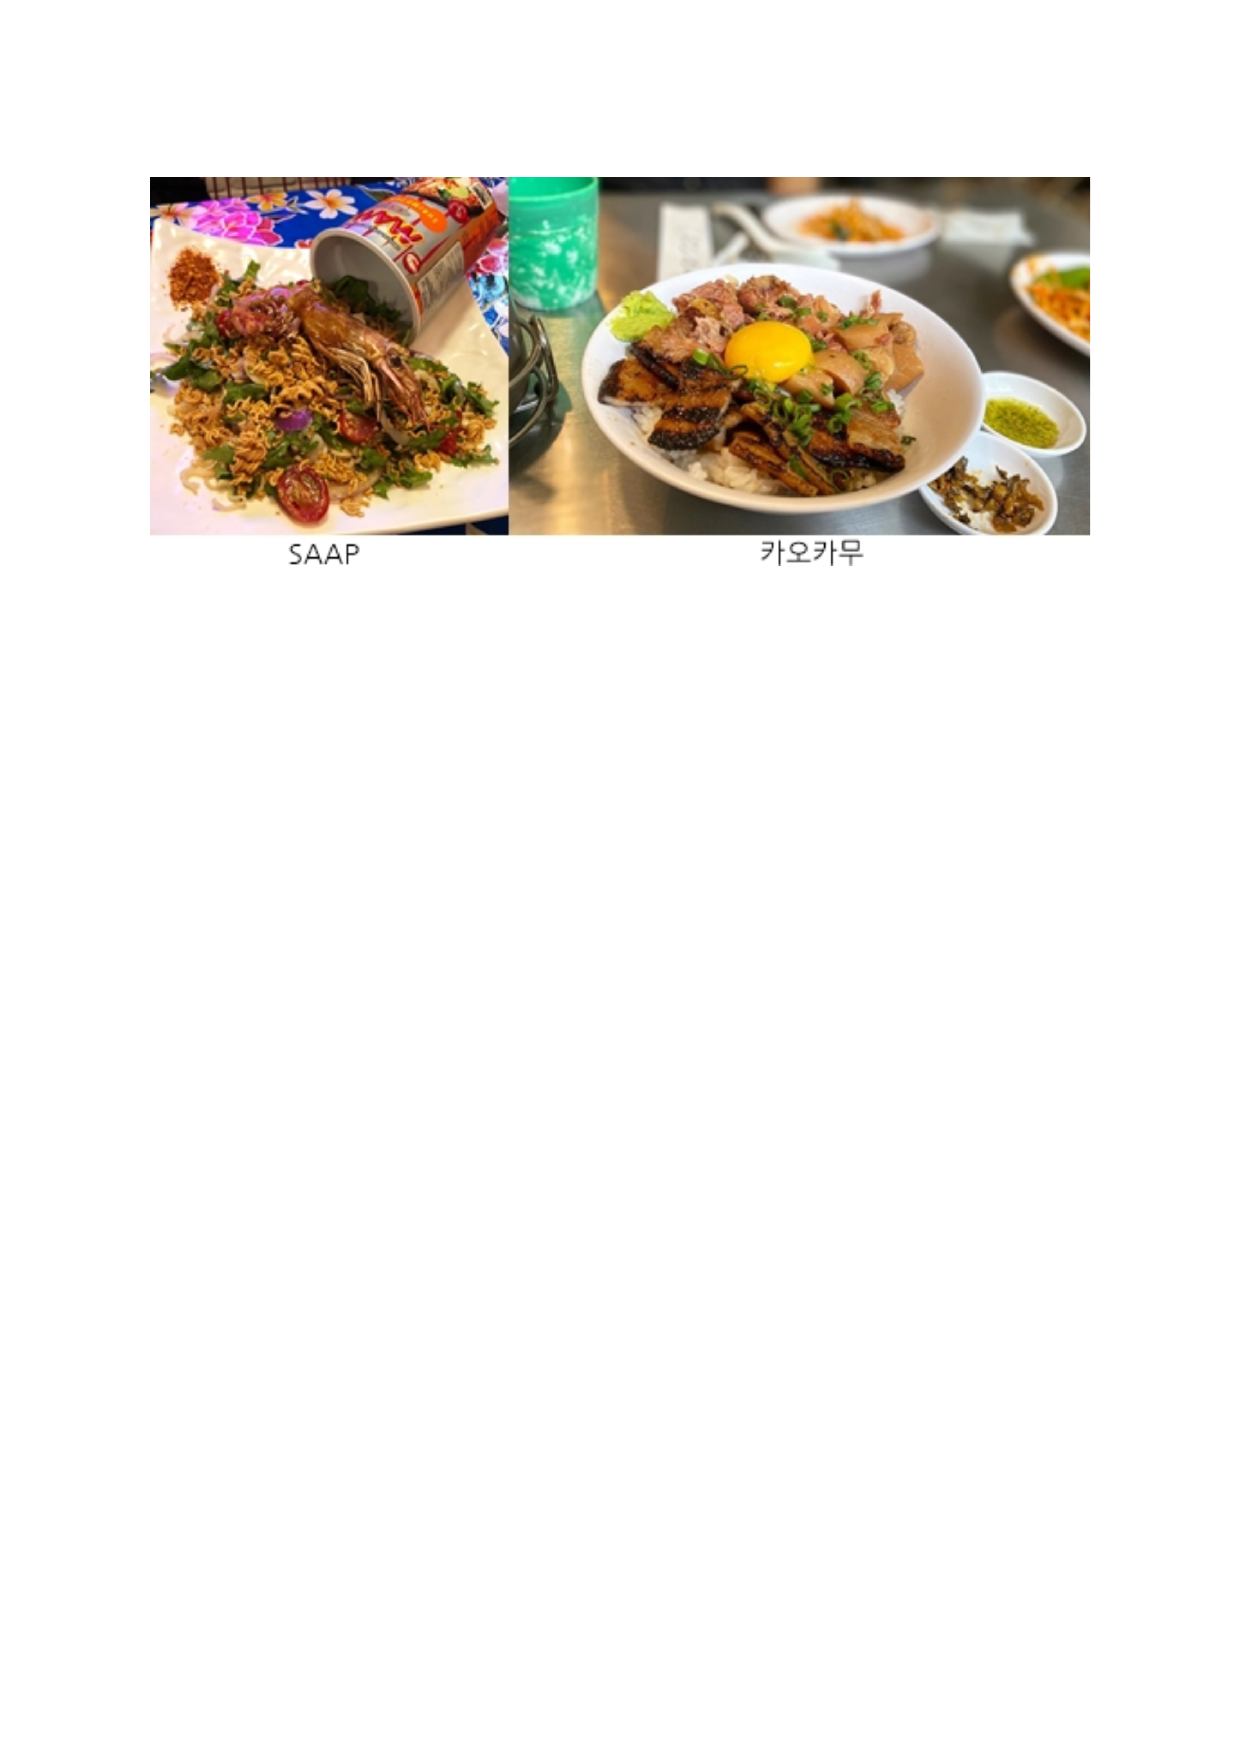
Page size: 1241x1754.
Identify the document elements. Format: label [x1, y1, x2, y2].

picture [150, 177, 1091, 572]
